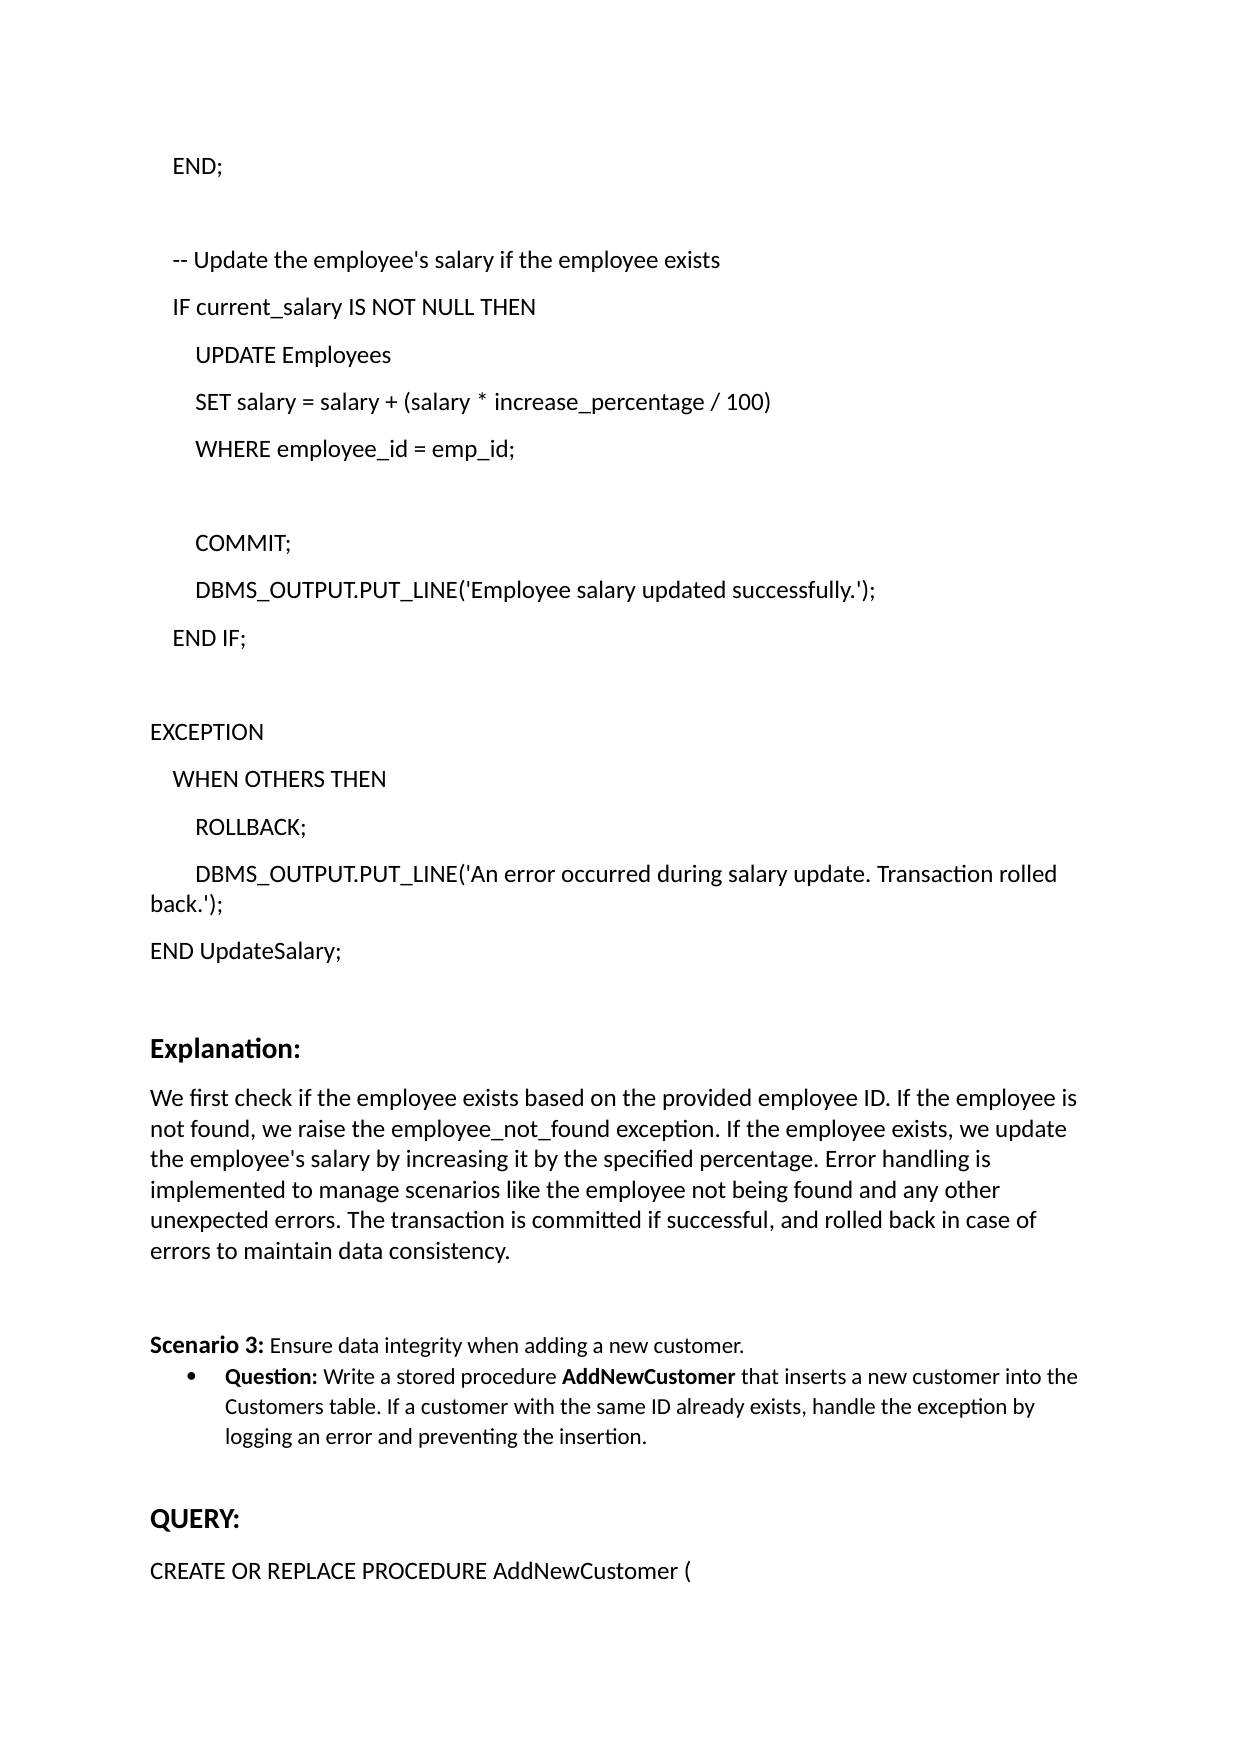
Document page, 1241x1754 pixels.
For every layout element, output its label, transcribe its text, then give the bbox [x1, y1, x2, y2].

text We first check if the employee exists based on the provided employee ID. If the employee is not found, we raise the employee_not_found exception. If the employee exists, we update the employee's salary by increasing it by the specified percentage. Error handling is implemented to manage scenarios like the employee not being found and any other unexpected errors. The transaction is committed if successful, and rolled back in case of errors to maintain data consistency. [150, 1082, 1090, 1265]
text EXCEPTION [150, 716, 1090, 747]
text UPDATE Employees [150, 339, 1090, 369]
text END UpdateSalary; [150, 936, 1090, 966]
text Explanation: [150, 1030, 1090, 1066]
text ROLLBACK; [150, 811, 1090, 841]
text CREATE OR REPLACE PROCEDURE AddNewCustomer ( [150, 1555, 1090, 1586]
text -- Update the employee's salary if the employee exists [150, 244, 1090, 275]
text SET salary = salary + (salary * increase_percentage / 100) [150, 386, 1090, 416]
list Question: Write a stored procedure AddNewCustomer that inserts a new customer into the Customers table. If a customer with the same ID already exists, handle the exception by logging an error and preventing the insertion. [187, 1362, 1090, 1451]
text WHEN OTHERS THEN [150, 763, 1090, 794]
text IF current_salary IS NOT NULL THEN [150, 292, 1090, 322]
text Scenario 3: Ensure data integrity when adding a new customer. [150, 1329, 1090, 1360]
text END; [150, 150, 1090, 181]
text DBMS_OUTPUT.PUT_LINE('An error occurred during salary update. Transaction rolled back.'); [150, 858, 1090, 919]
text WHERE employee_id = emp_id; [150, 433, 1090, 464]
text QUERY: [150, 1500, 1090, 1536]
text END IF; [150, 622, 1090, 652]
text DBMS_OUTPUT.PUT_LINE('Employee salary updated successfully.'); [150, 575, 1090, 605]
text COMMIT; [150, 527, 1090, 558]
